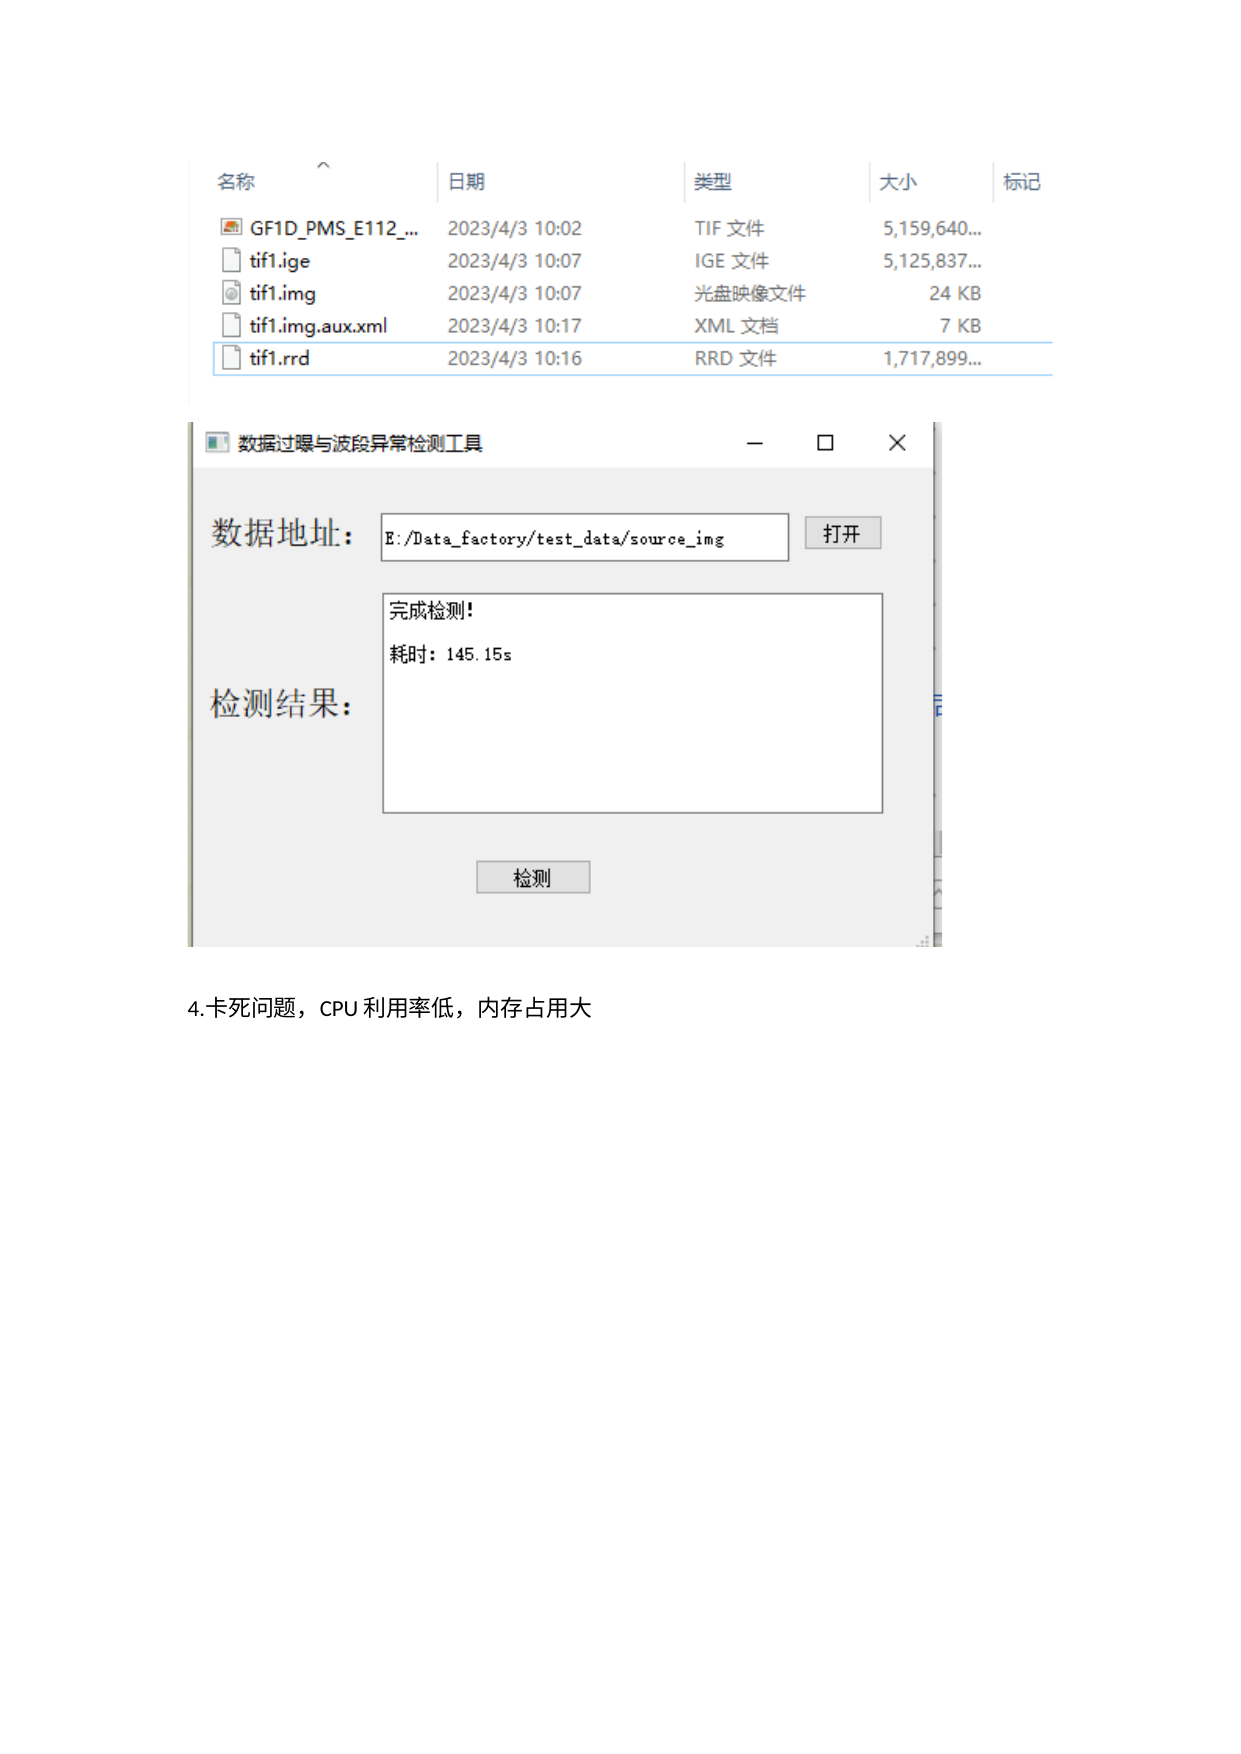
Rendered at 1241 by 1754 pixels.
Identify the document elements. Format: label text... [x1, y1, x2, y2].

picture [187, 422, 943, 947]
picture [187, 162, 1053, 404]
text 4.卡死问题，CPU利用率低，内存占用大 [187, 974, 1053, 1039]
